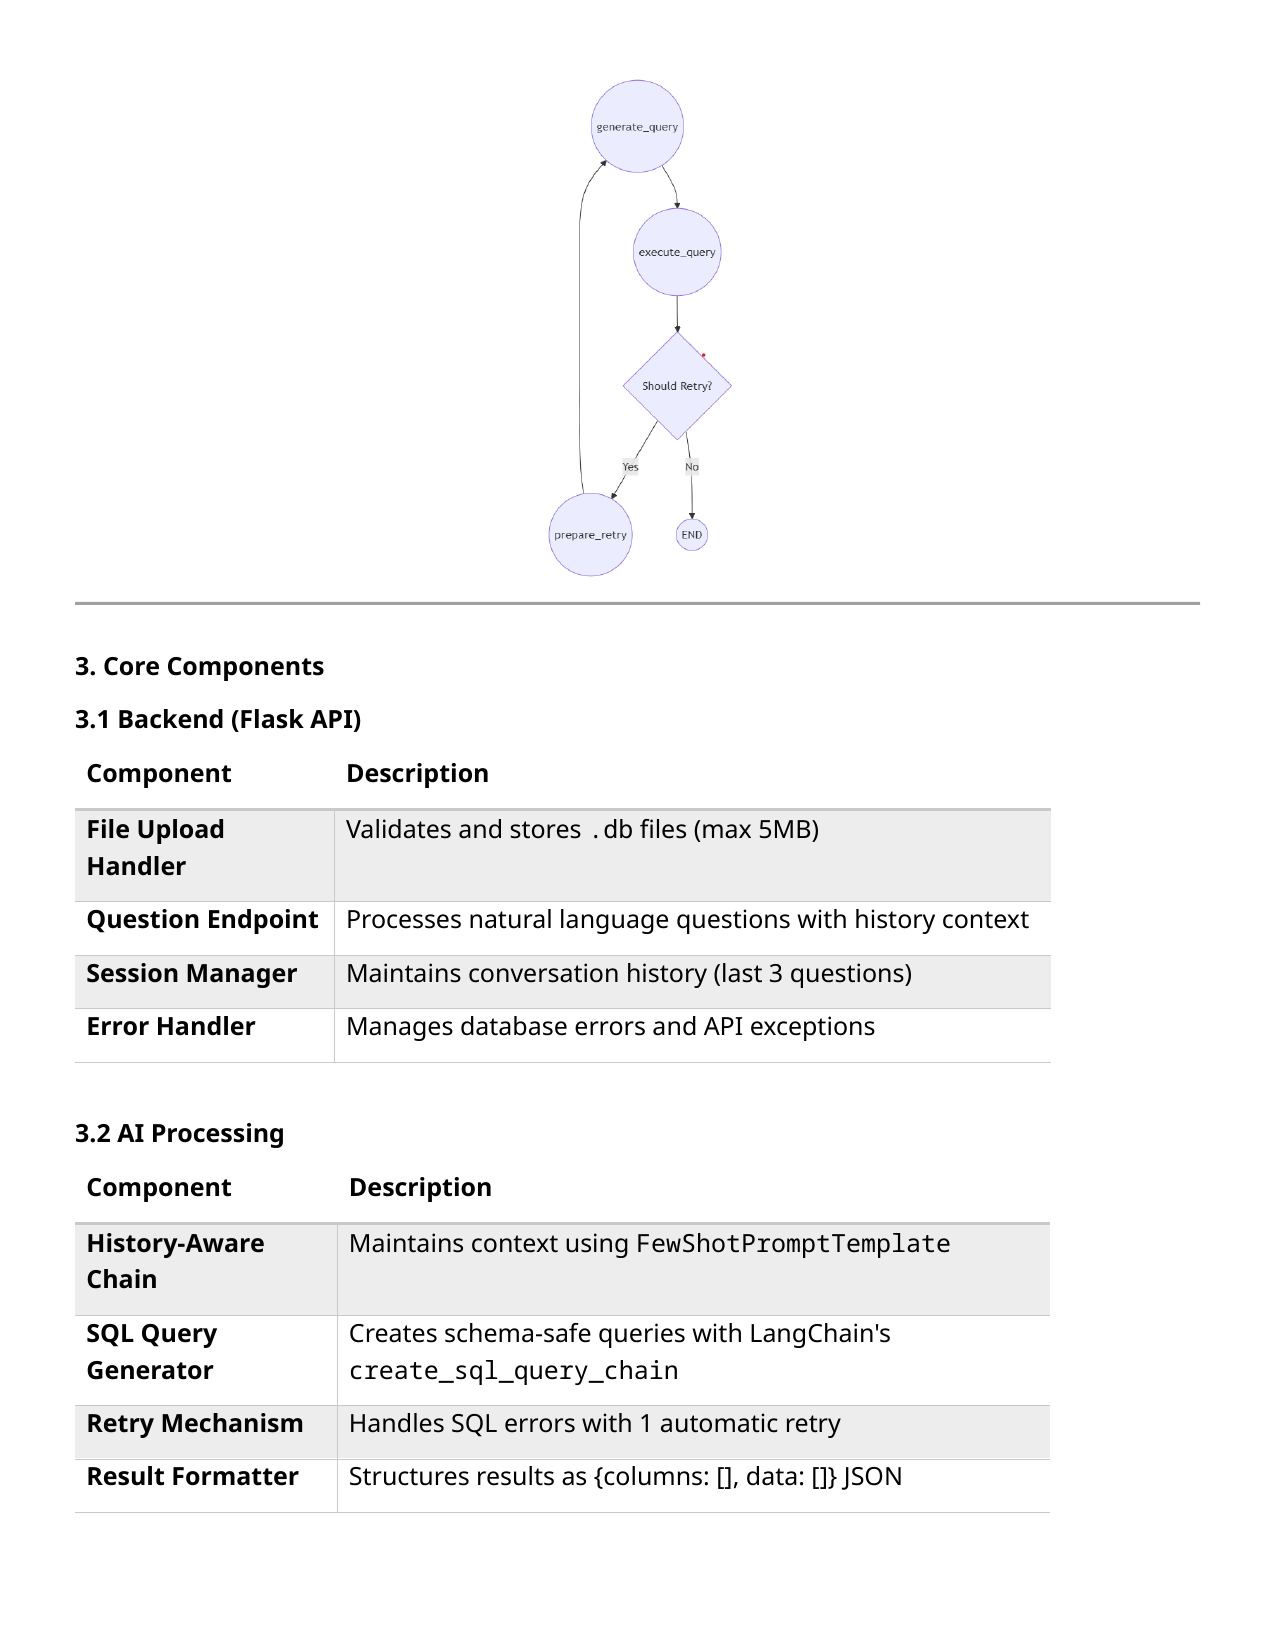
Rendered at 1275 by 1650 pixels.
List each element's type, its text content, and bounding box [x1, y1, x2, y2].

table_cell History-Aware Chain [75, 1225, 337, 1315]
table_cell Question Endpoint [75, 902, 334, 955]
table_header Description [338, 1170, 1050, 1222]
table_cell Result Formatter [75, 1460, 337, 1512]
table_cell Manages database errors and API exceptions [335, 1009, 1051, 1062]
table_cell Creates schema-safe queries with LangChain's create_sql_query_chain [338, 1316, 1050, 1405]
text 3.2 AI Processing [75, 1116, 1200, 1150]
table_cell File Upload Handler [75, 811, 334, 901]
table_cell Maintains context using FewShotPromptTemplate [338, 1225, 1050, 1315]
table_cell Retry Mechanism [75, 1406, 337, 1458]
table_header Description [335, 756, 1051, 808]
table_cell SQL Query Generator [75, 1316, 337, 1405]
text 3.1 Backend (Flask API) [75, 702, 1200, 736]
table_header Component [75, 1170, 337, 1222]
table_cell Structures results as {columns: [], data: []} JSON [338, 1460, 1050, 1512]
table_cell Session Manager [75, 956, 334, 1008]
table_cell Maintains conversation history (last 3 questions) [335, 956, 1051, 1008]
table_cell Processes natural language questions with history context [335, 902, 1051, 955]
table_cell Handles SQL errors with 1 automatic retry [338, 1406, 1050, 1458]
table_cell Validates and stores .db files (max 5MB) [335, 811, 1051, 901]
table_header Component [75, 756, 334, 808]
picture [496, 75, 779, 583]
table_cell Error Handler [75, 1009, 334, 1062]
text 3. Core Components [75, 649, 1200, 683]
